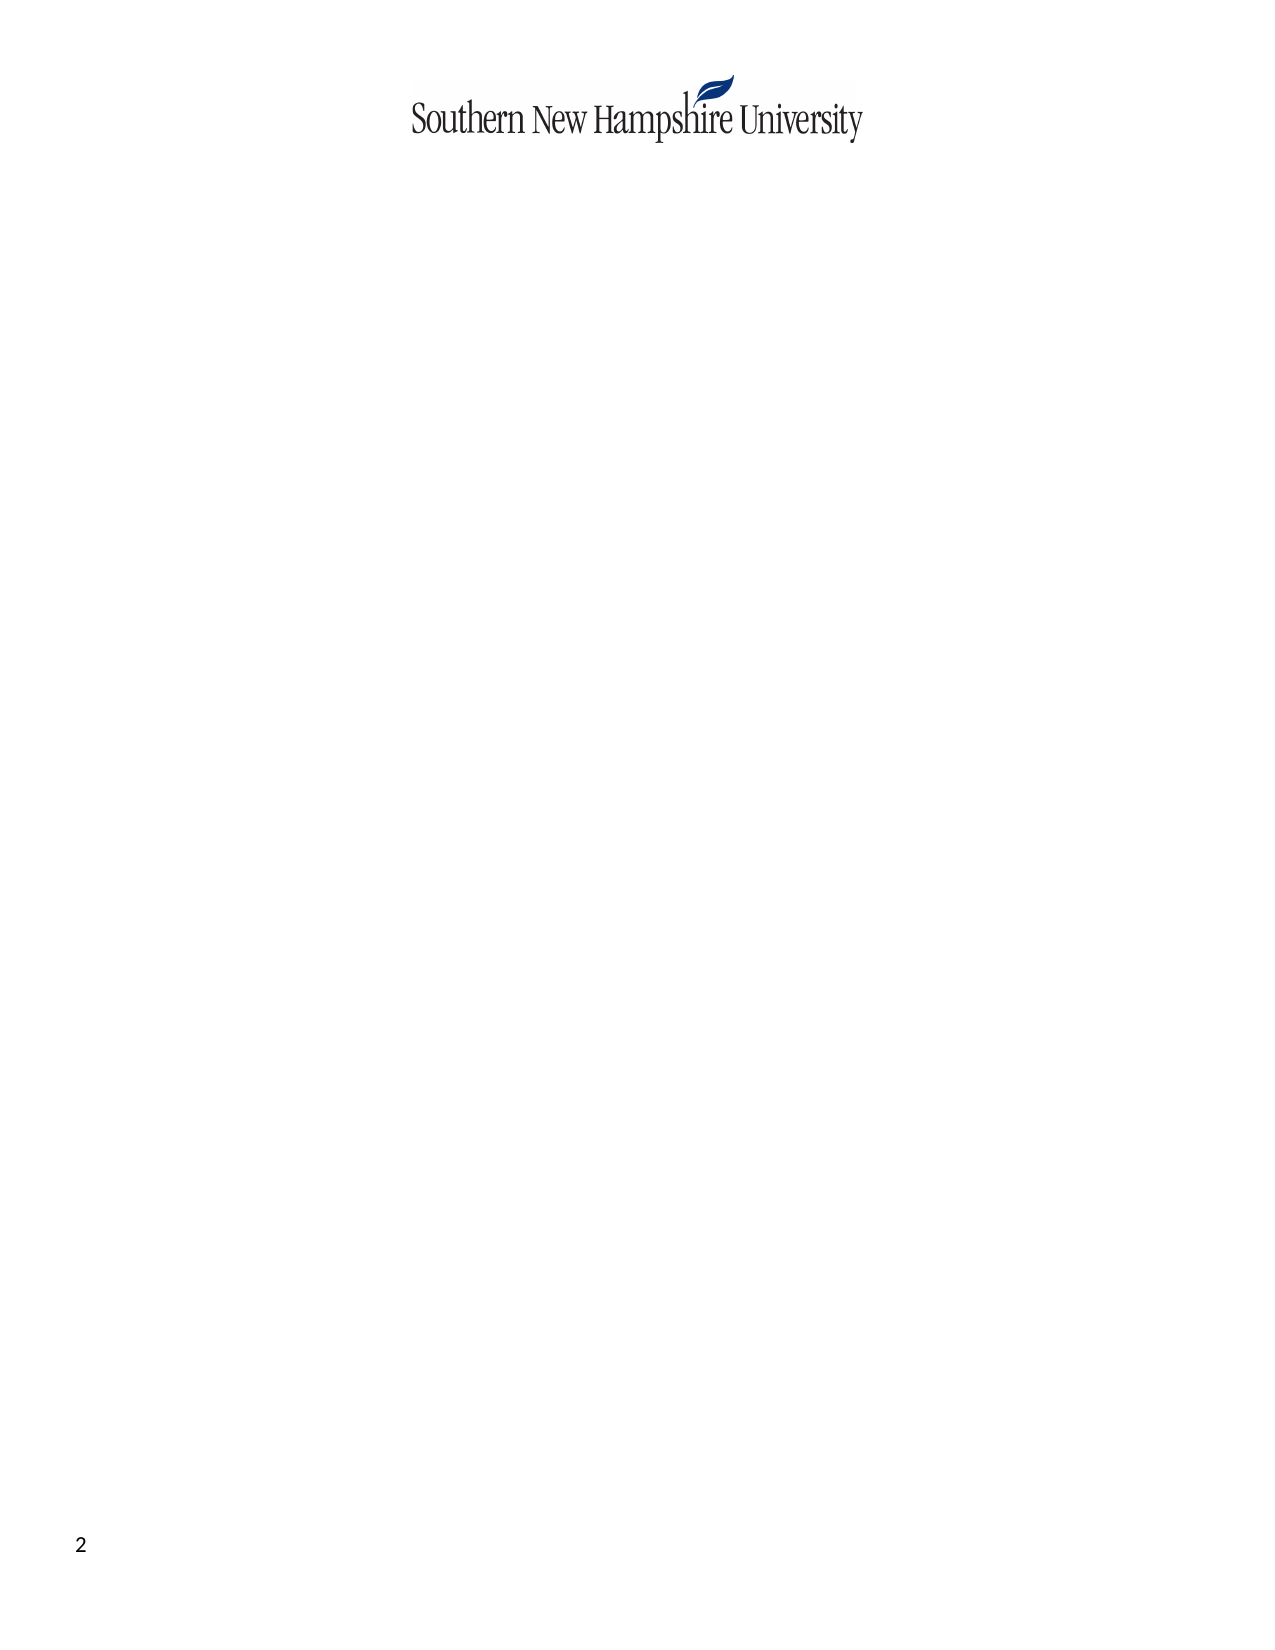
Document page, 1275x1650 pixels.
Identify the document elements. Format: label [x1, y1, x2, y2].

picture [412, 75, 863, 143]
